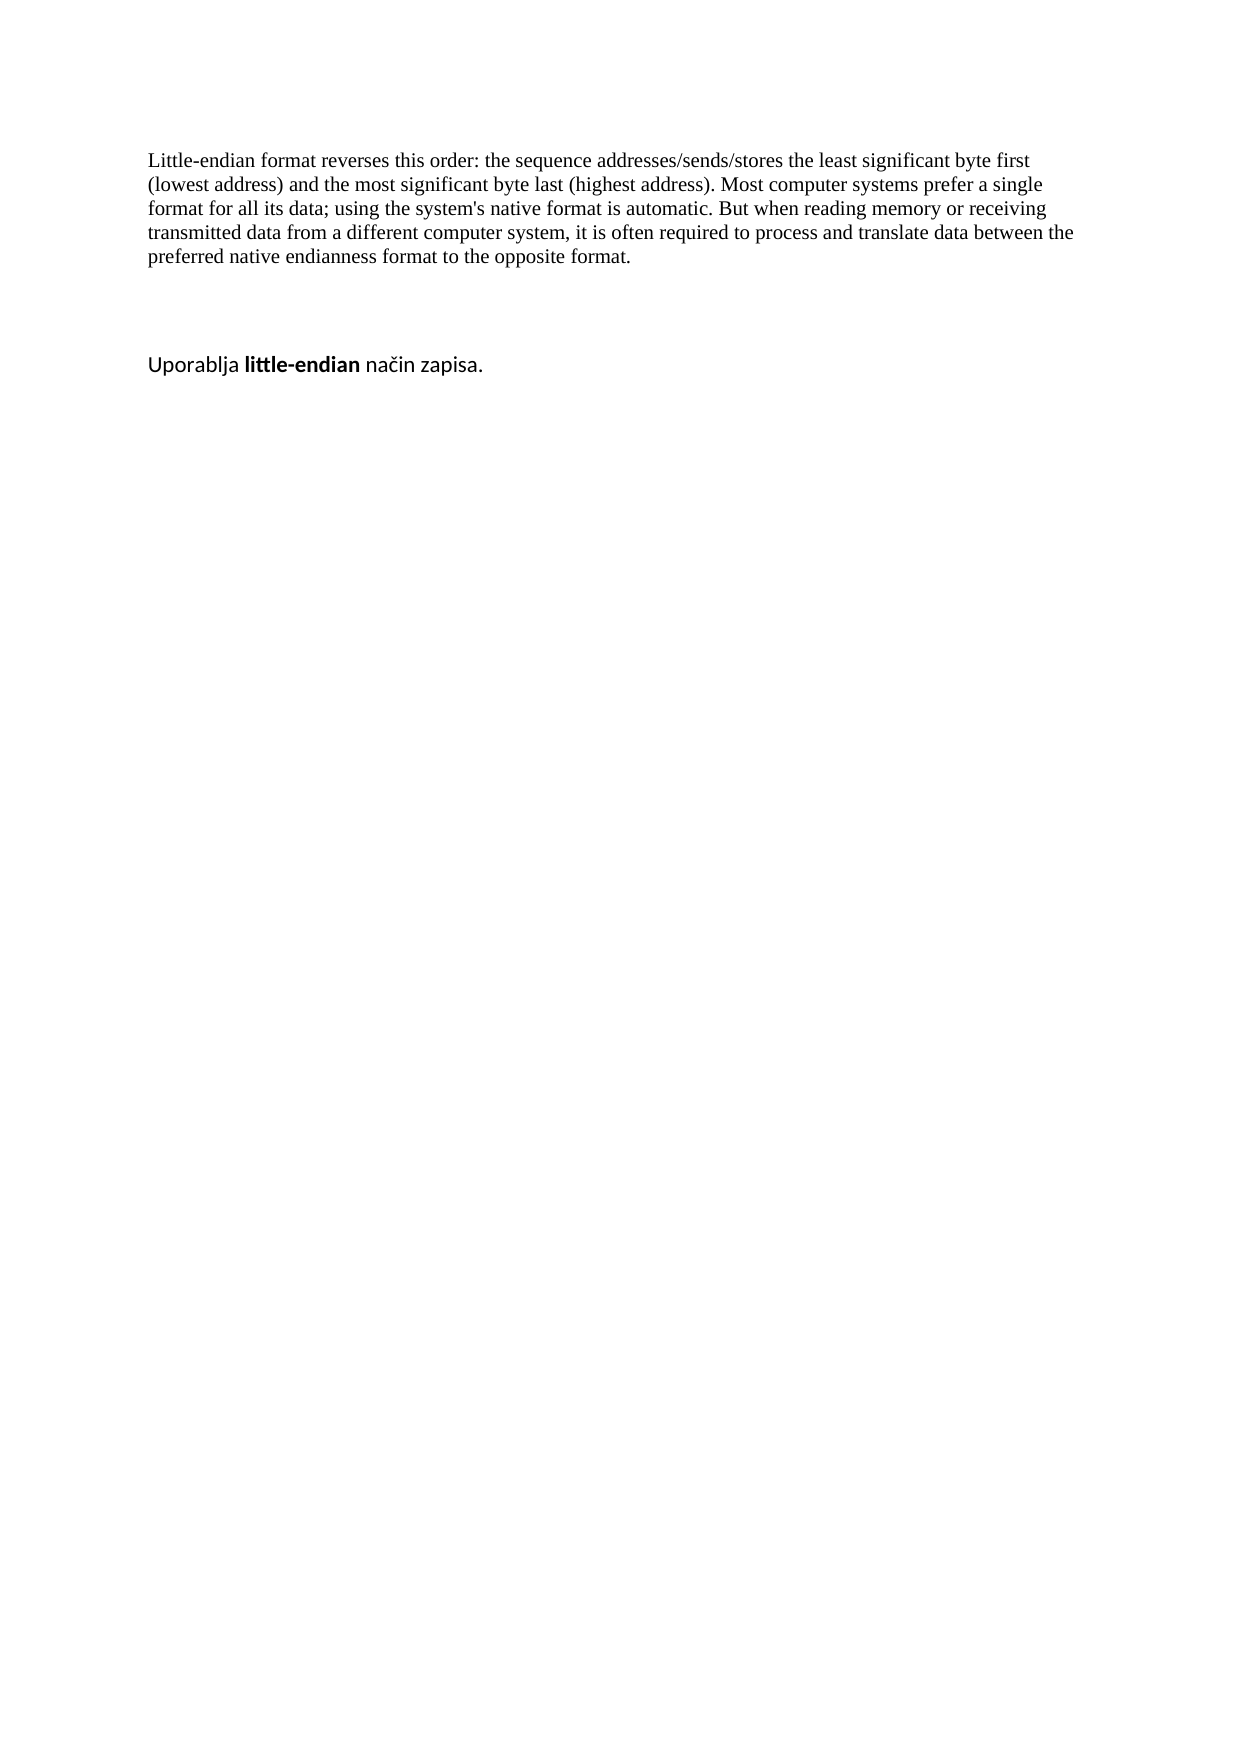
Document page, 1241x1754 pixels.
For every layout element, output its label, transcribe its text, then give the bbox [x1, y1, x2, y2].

text Uporablja little-endian način zapisa. [148, 350, 1093, 378]
text Little-endian format reverses this order: the sequence addresses/sends/stores the least significant byte first (lowest address) and the most significant byte last (highest address). Most computer systems prefer a single format for all its data; using the system's native format is automatic. But when reading memory or receiving transmitted data from a different computer system, it is often required to process and translate data between the preferred native endianness format to the opposite format. [148, 148, 1093, 268]
